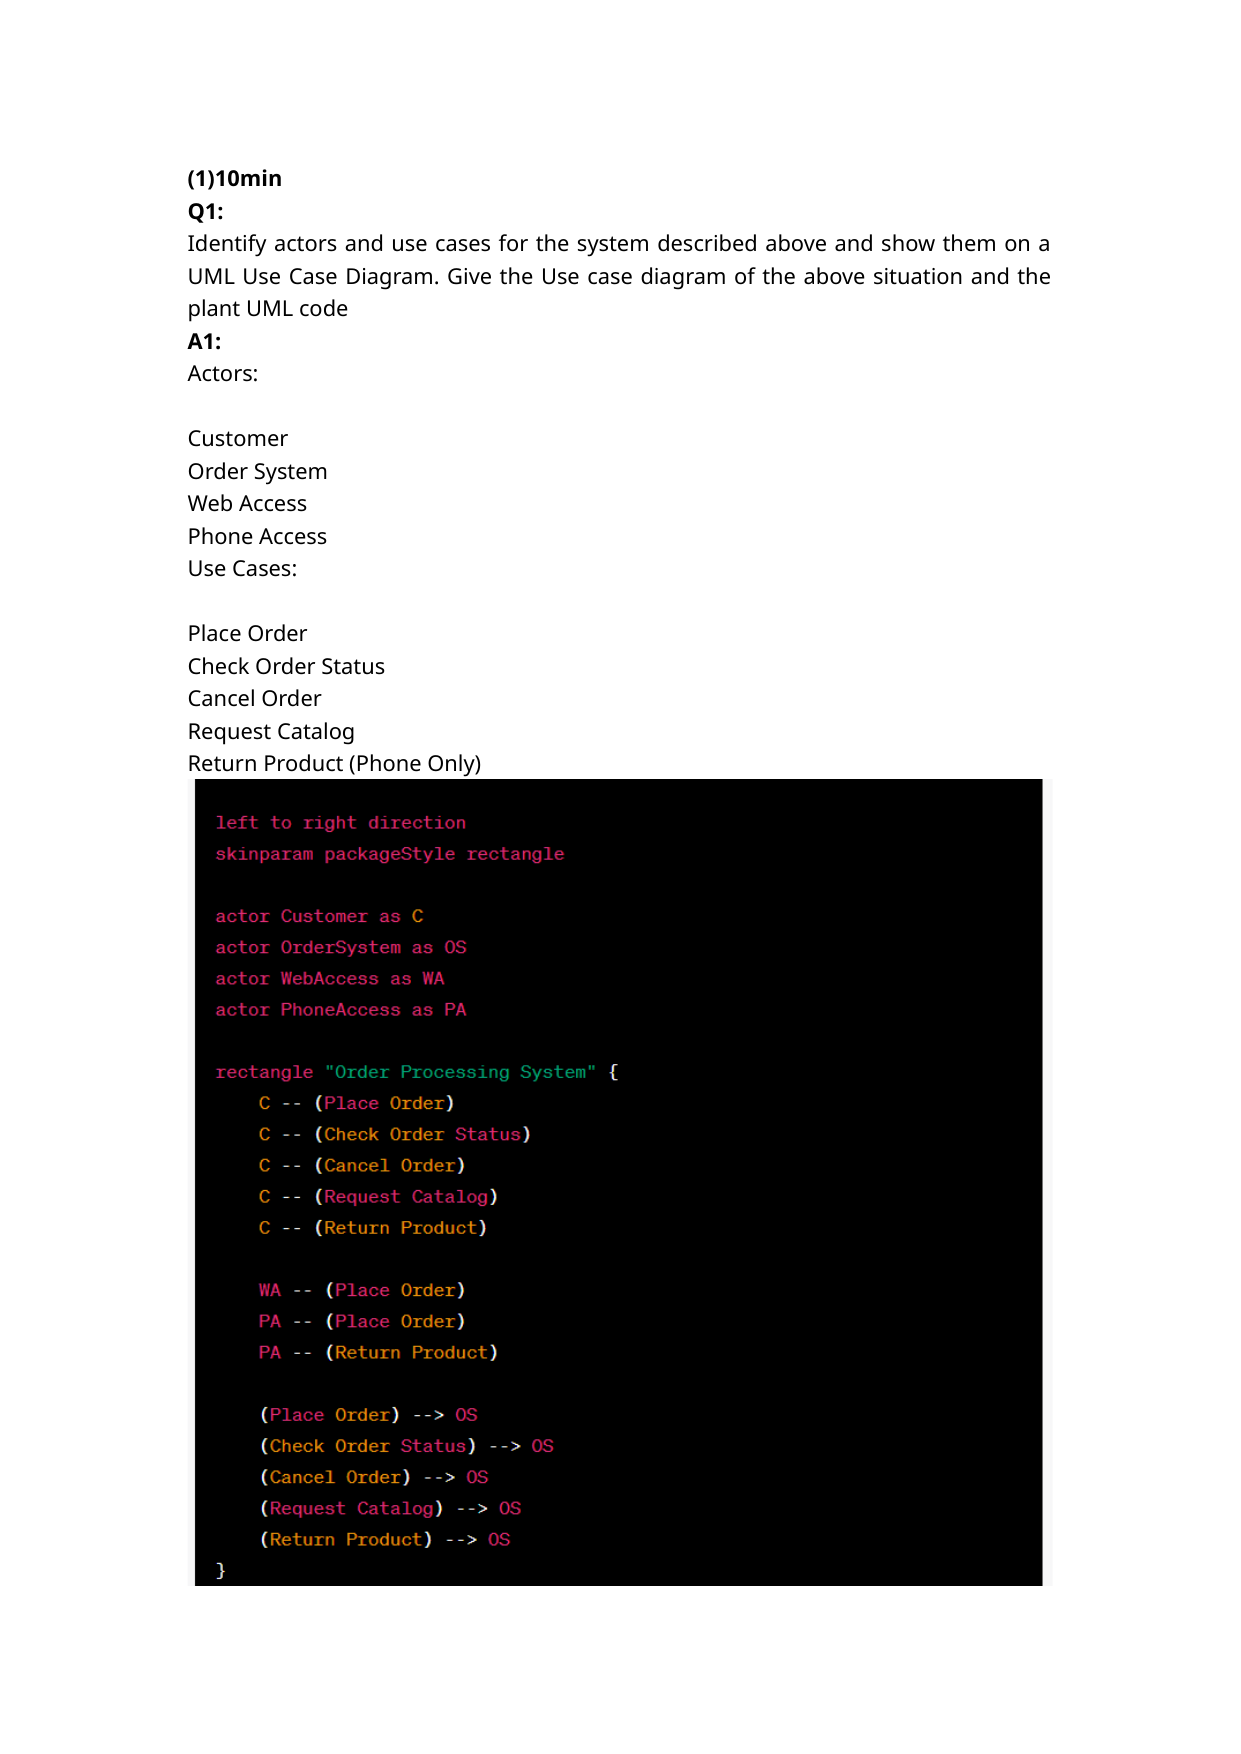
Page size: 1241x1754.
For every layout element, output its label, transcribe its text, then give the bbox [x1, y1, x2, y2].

text Check Order Status [187, 649, 1053, 682]
text Web Access [187, 487, 1053, 519]
picture [187, 779, 1053, 1586]
text Customer [187, 422, 1053, 454]
text Request Catalog [187, 714, 1053, 747]
text Phone Access [187, 519, 1053, 552]
text Actors: [187, 357, 1053, 389]
text Order System [187, 454, 1053, 487]
text Cancel Order [187, 682, 1053, 714]
text Identify actors and use cases for the system described above and show them on a UML Use Case Diagram. Give the Use case diagram of the above situation and the plant UML code [187, 227, 1053, 324]
text Use Cases: [187, 552, 1053, 584]
text Place Order [187, 617, 1053, 649]
text (1)10min [187, 162, 1053, 194]
text Return Product (Phone Only) [187, 747, 1053, 779]
text A1: [187, 324, 1053, 357]
text Q1: [187, 194, 1053, 227]
